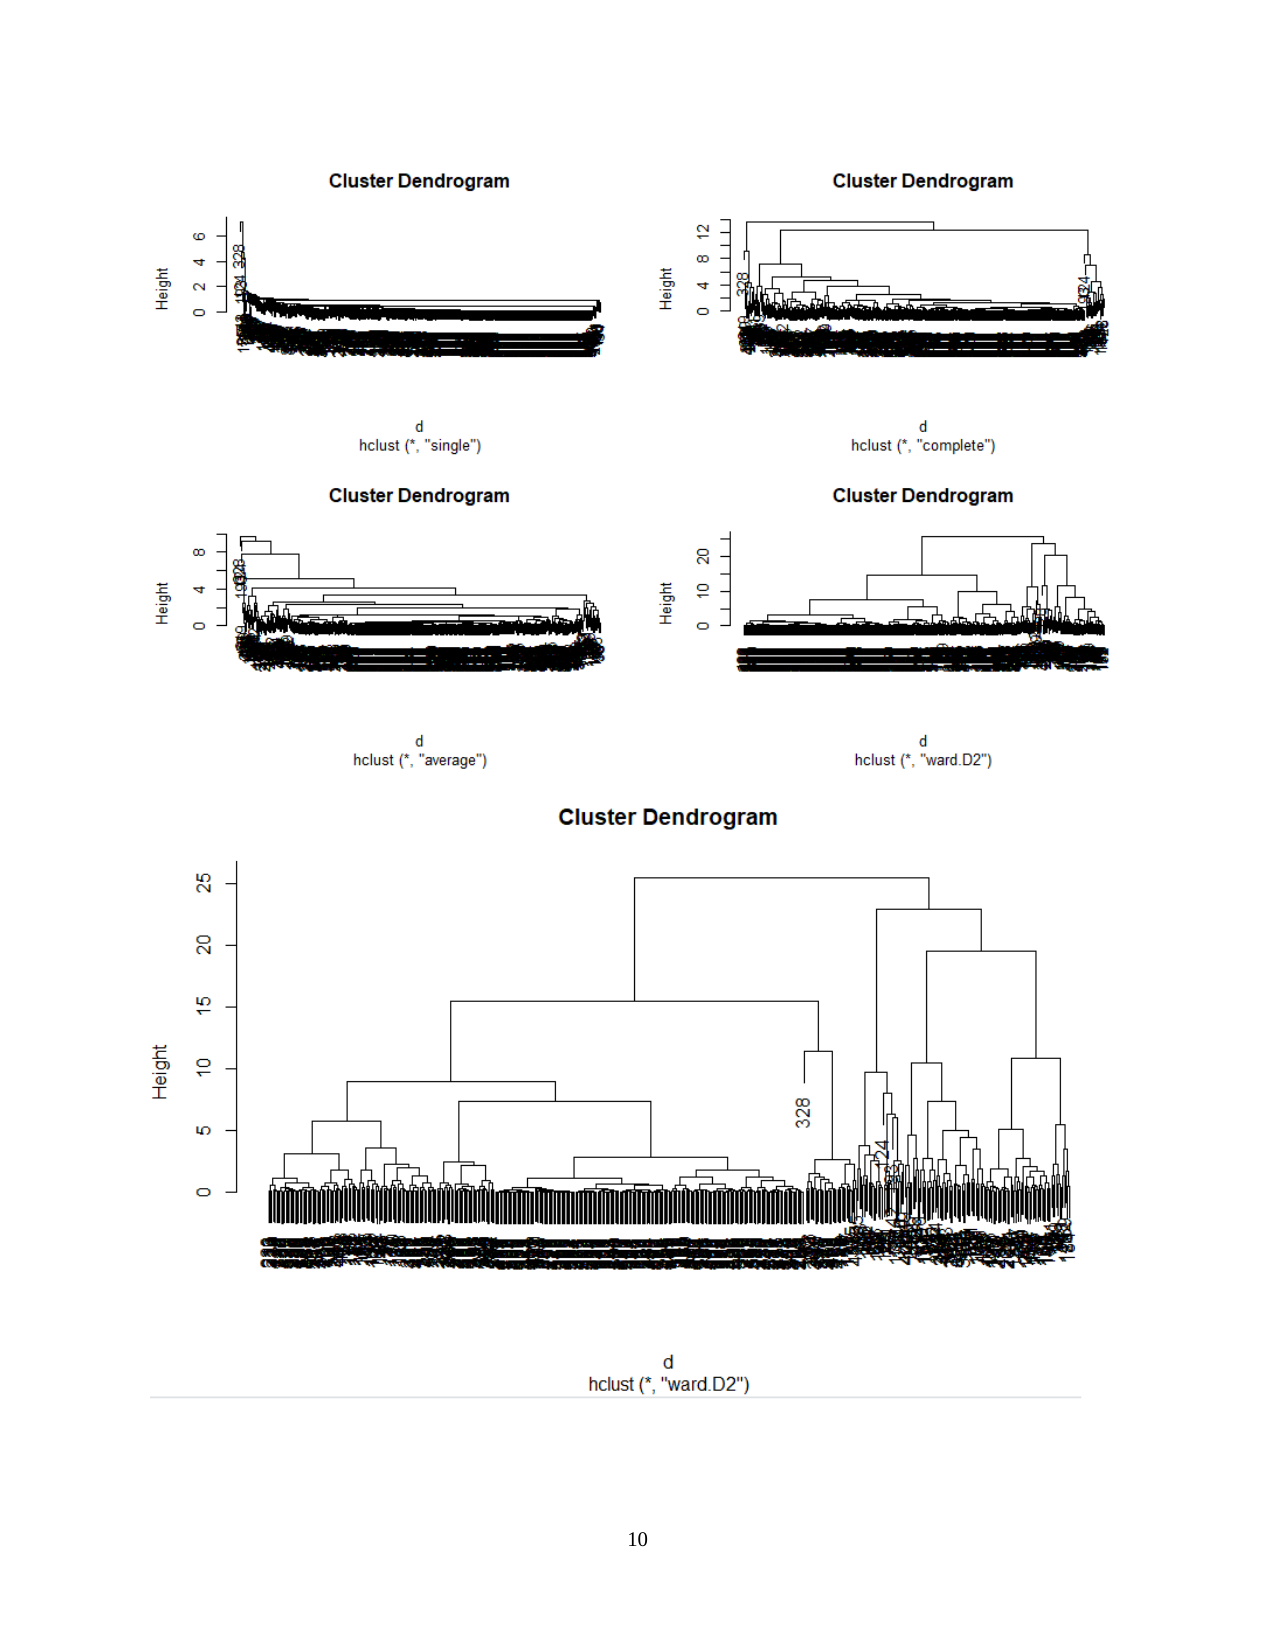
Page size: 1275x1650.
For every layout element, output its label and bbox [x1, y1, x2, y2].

picture [150, 150, 1125, 770]
picture [150, 790, 1082, 1399]
